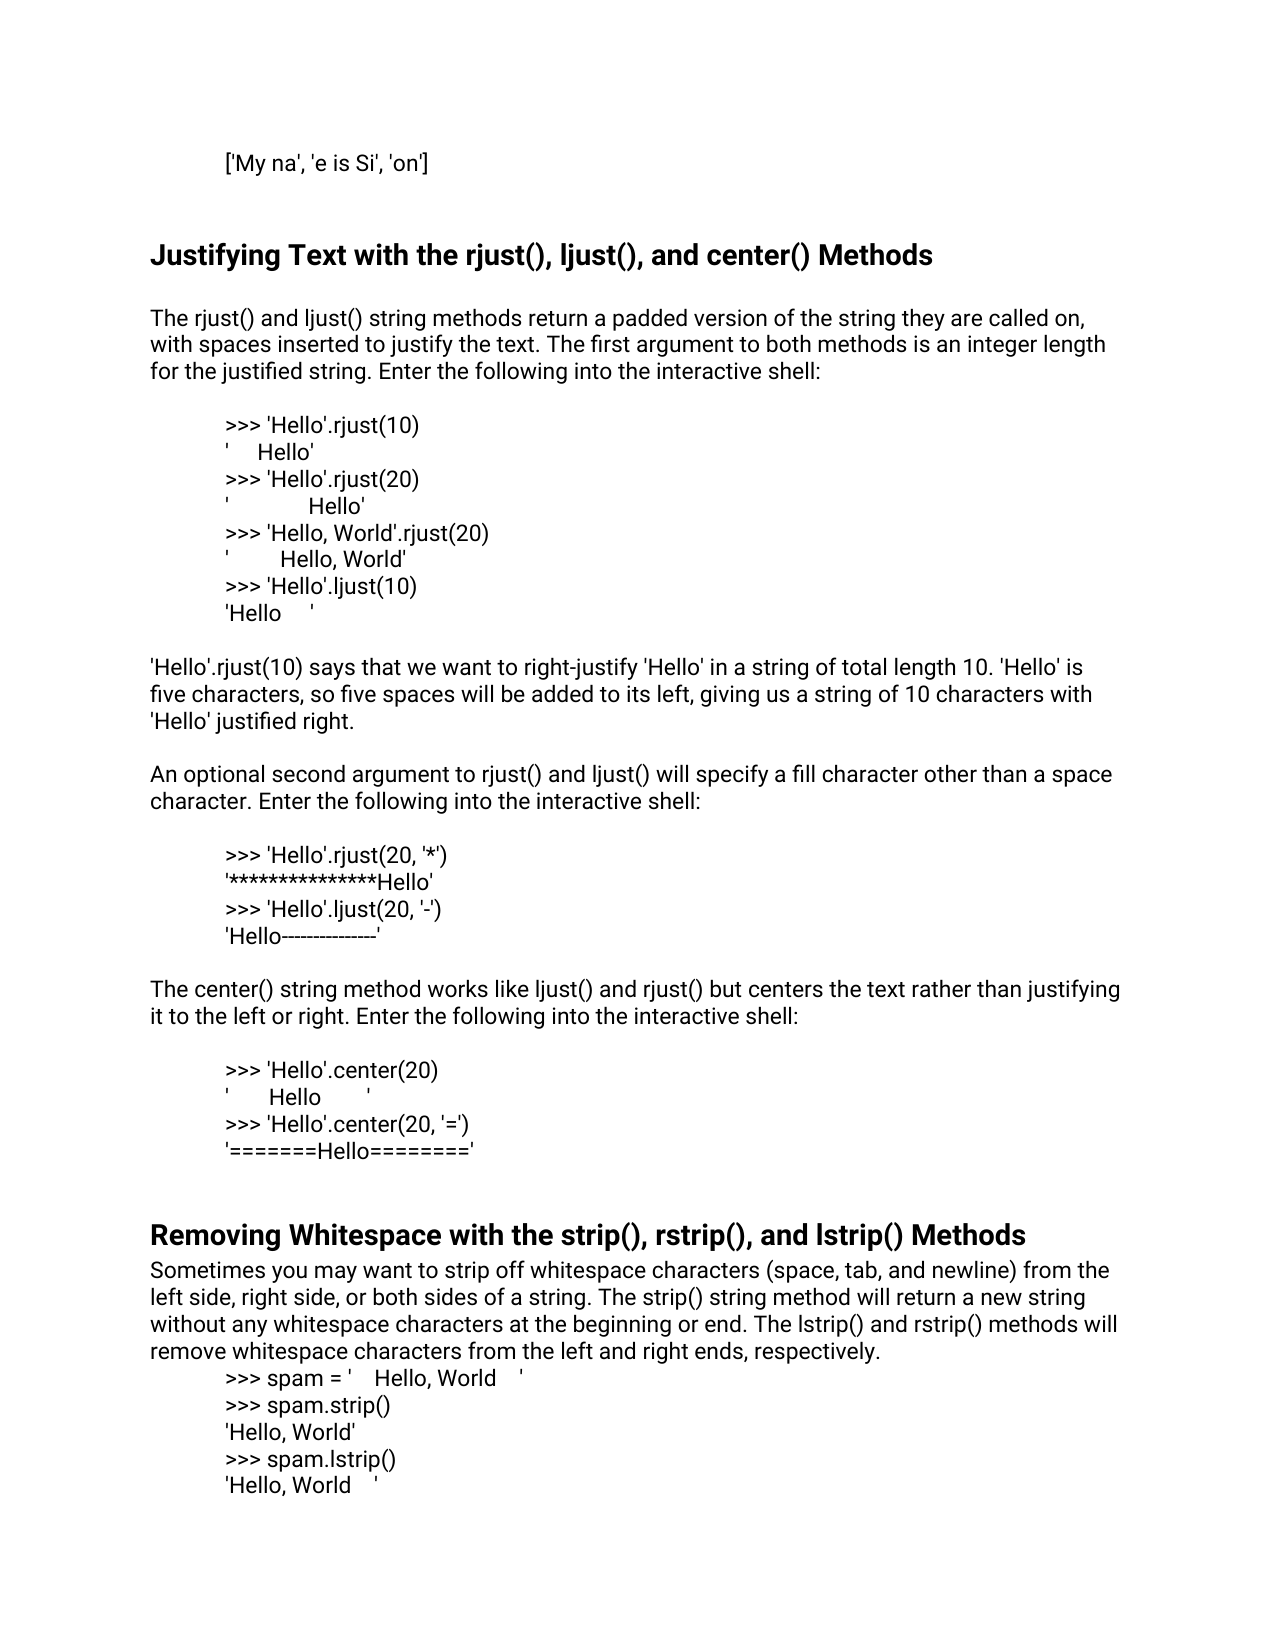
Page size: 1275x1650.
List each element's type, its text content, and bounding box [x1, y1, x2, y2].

subtitle Justifying Text with the rjust(), ljust(), and center() Methods [150, 238, 1125, 273]
text 'Hello, World' [225, 1419, 1125, 1446]
text ' Hello' [225, 493, 1125, 520]
text >>> spam.lstrip() [225, 1446, 1125, 1473]
text 'Hello ' [225, 600, 1125, 627]
text >>> 'Hello'.ljust(10) [225, 573, 1125, 600]
subtitle Removing Whitespace with the strip(), rstrip(), and lstrip() Methods [150, 1218, 1125, 1253]
text The center() string method works like ljust() and rjust() but centers the text rather than justifying it to the left or right. Enter the following into the interactive shell: [150, 977, 1125, 1030]
text ' Hello' [225, 439, 1125, 466]
text ' Hello ' [225, 1084, 1125, 1111]
text >>> 'Hello'.center(20, '=') [225, 1111, 1125, 1138]
text ' Hello, World' [225, 547, 1125, 573]
text >>> 'Hello'.rjust(10) [225, 412, 1125, 439]
text 'Hello---------------' [225, 923, 1125, 950]
text '=======Hello========' [225, 1138, 1125, 1165]
text >>> 'Hello'.rjust(20, '*') [225, 842, 1125, 869]
text '***************Hello' [225, 869, 1125, 896]
text Sometimes you may want to strip off whitespace characters (space, tab, and newline) from the left side, right side, or both sides of a string. The strip() string method will return a new string without any whitespace characters at the beginning or end. The lstrip() and rstrip() methods will remove whitespace characters from the left and right ends, respectively. [150, 1258, 1125, 1365]
text >>> 'Hello'.rjust(20) [225, 466, 1125, 493]
text >>> spam = ' Hello, World ' [225, 1365, 1125, 1392]
text >>> 'Hello, World'.rjust(20) [225, 520, 1125, 547]
text >>> 'Hello'.ljust(20, '-') [225, 896, 1125, 923]
text >>> 'Hello'.center(20) [225, 1057, 1125, 1084]
text ['My na', 'e is Si', 'on'] [225, 150, 1125, 177]
text >>> spam.strip() [225, 1392, 1125, 1419]
text An optional second argument to rjust() and ljust() will specify a fill character other than a space character. Enter the following into the interactive shell: [150, 762, 1125, 815]
text 'Hello'.rjust(10) says that we want to right-justify 'Hello' in a string of total length 10. 'Hello' is five characters, so five spaces will be added to its left, giving us a string of 10 characters with 'Hello' justified right. [150, 654, 1125, 735]
text 'Hello, World ' [225, 1473, 1125, 1499]
text The rjust() and ljust() string methods return a padded version of the string they are called on, with spaces inserted to justify the text. The first argument to both methods is an integer length for the justified string. Enter the following into the interactive shell: [150, 305, 1125, 385]
